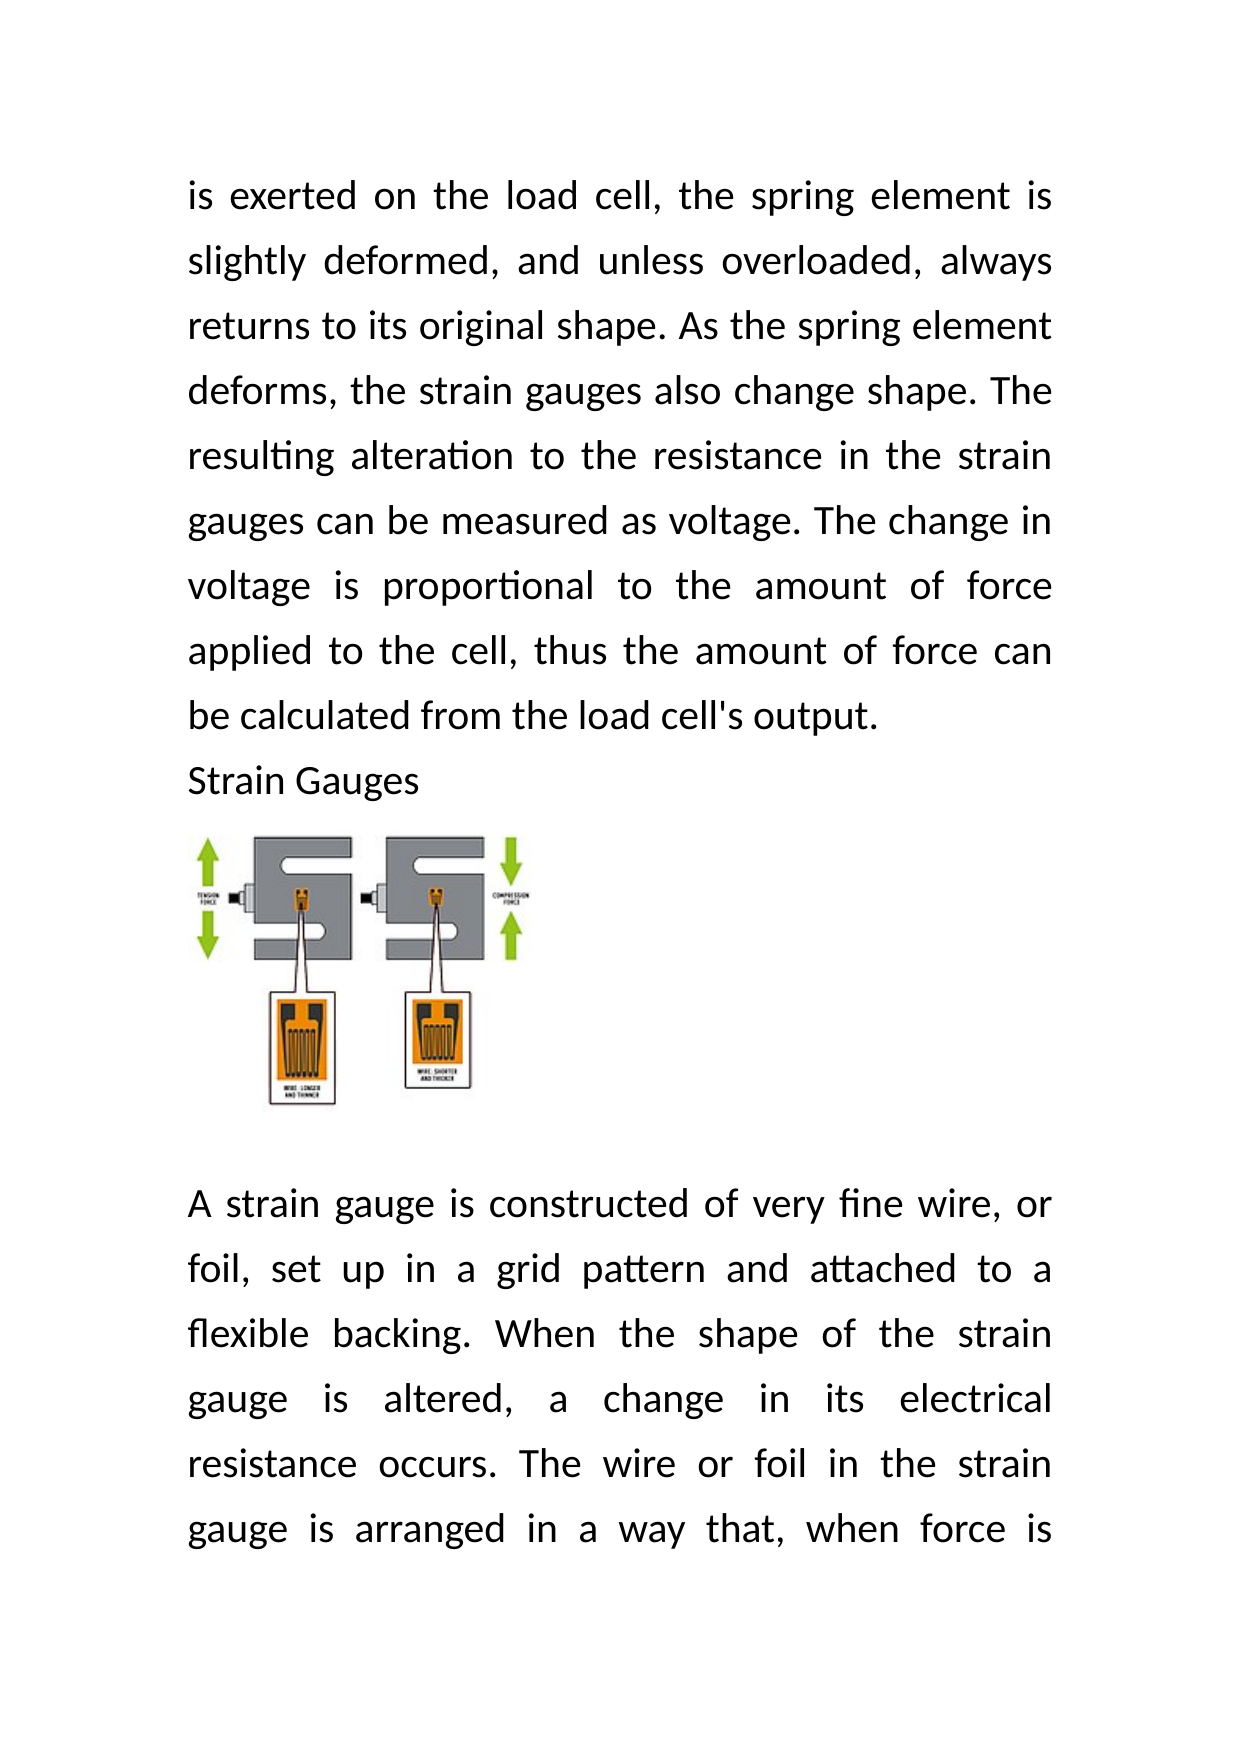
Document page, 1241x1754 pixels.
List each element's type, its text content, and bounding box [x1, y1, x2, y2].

picture [187, 812, 532, 1122]
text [187, 162, 1053, 747]
text Strain Gauges [187, 747, 1053, 812]
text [187, 1169, 1053, 1559]
